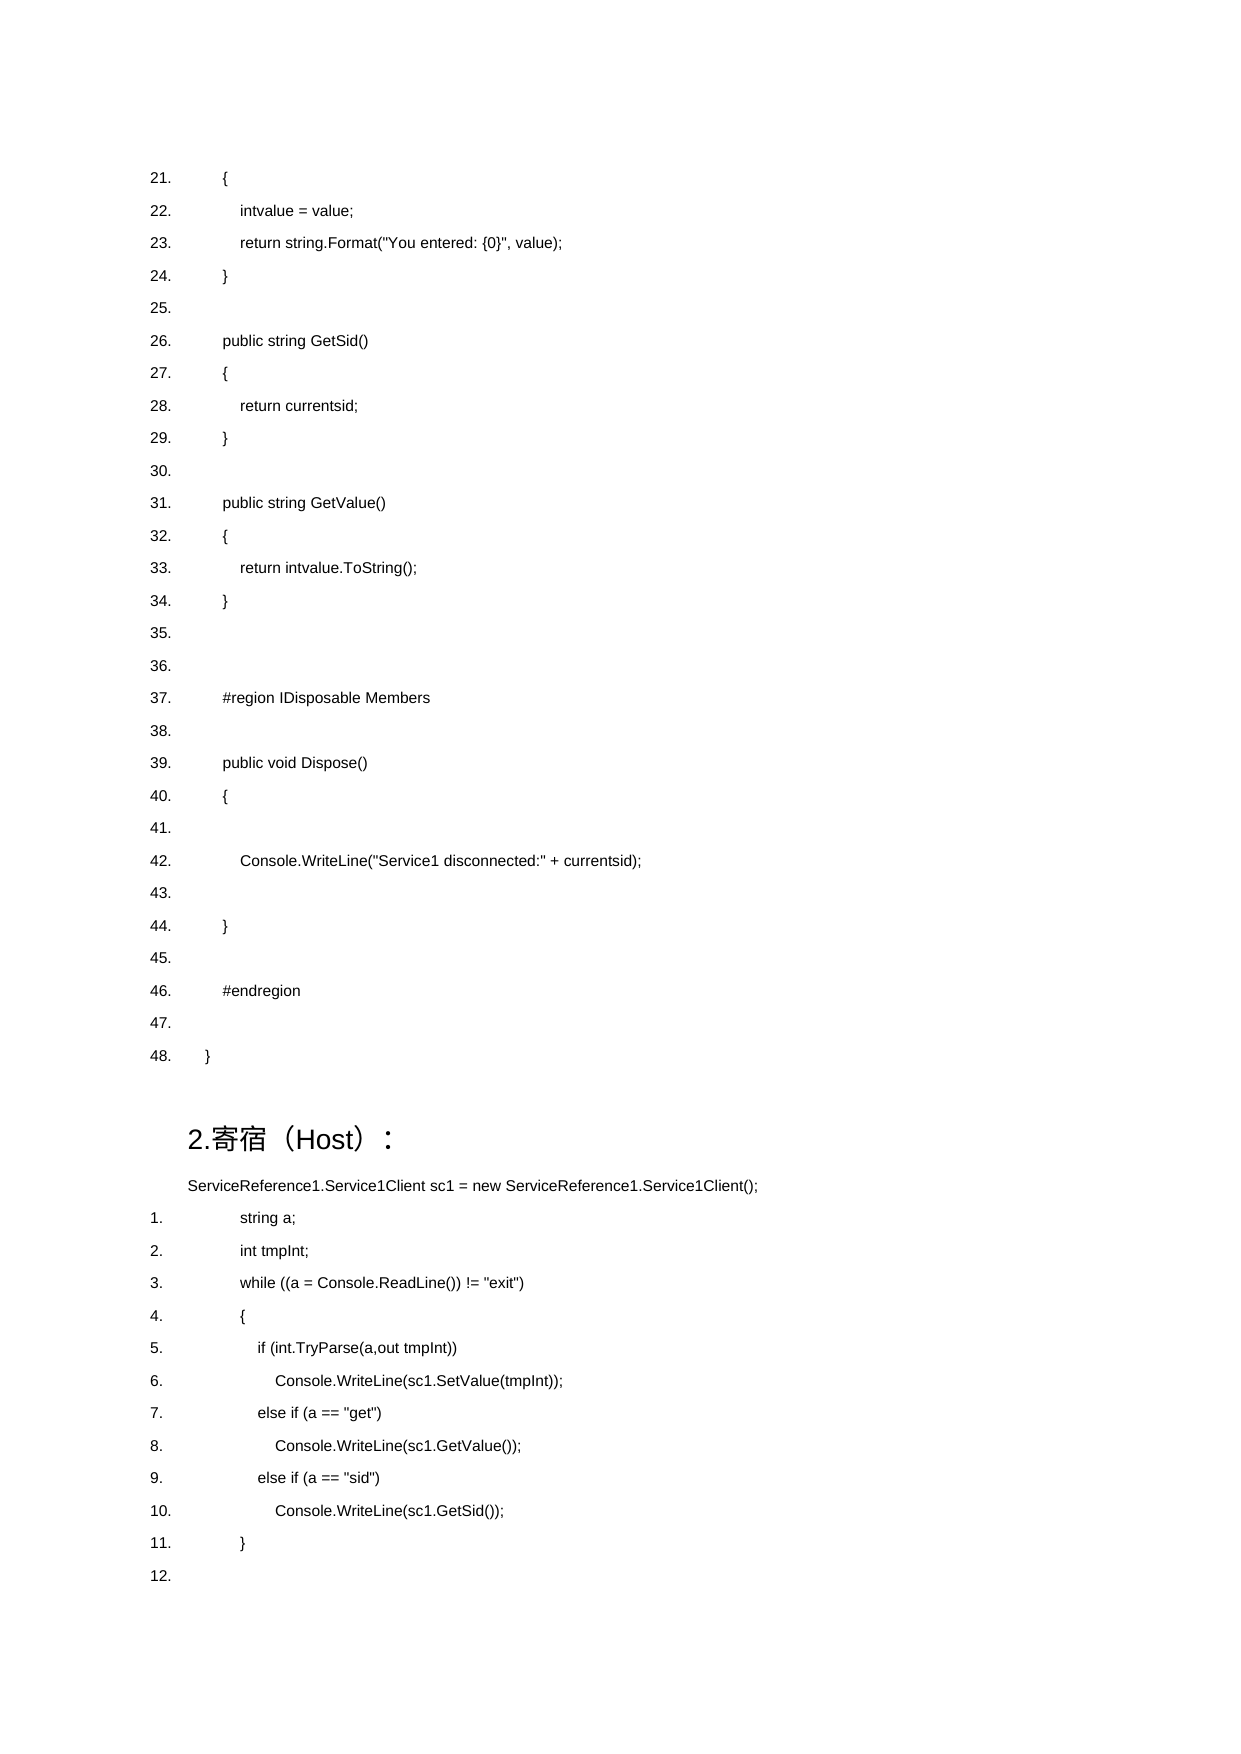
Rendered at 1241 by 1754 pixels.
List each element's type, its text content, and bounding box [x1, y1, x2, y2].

list Console.WriteLine("Service1 disconnected:" + currentsid); [150, 844, 1053, 877]
list { [150, 519, 1053, 552]
list } [150, 422, 1053, 454]
list #region IDisposable Members [150, 682, 1053, 714]
list string a; [150, 1202, 1053, 1234]
list public void Dispose() [150, 747, 1053, 779]
list } [150, 259, 1053, 292]
list } [150, 1039, 1053, 1072]
text ServiceReference1.Service1Client sc1 = new ServiceReference1.Service1Client(); [187, 1169, 1053, 1202]
list } [150, 1527, 1053, 1559]
text 2.寄宿（Host）： [187, 1072, 1053, 1169]
list int tmpInt; [150, 1234, 1053, 1267]
list else if (a == "get") [150, 1397, 1053, 1429]
list } [150, 584, 1053, 617]
list { [150, 162, 1053, 194]
list while ((a = Console.ReadLine()) != "exit") [150, 1267, 1053, 1299]
list else if (a == "sid") [150, 1462, 1053, 1494]
list if (int.TryParse(a,out tmpInt)) [150, 1332, 1053, 1364]
list { [150, 779, 1053, 812]
list { [150, 357, 1053, 389]
list intvalue = value; [150, 194, 1053, 227]
list { [150, 1299, 1053, 1332]
list return currentsid; [150, 389, 1053, 422]
list #endregion [150, 974, 1053, 1007]
list } [150, 909, 1053, 942]
list Console.WriteLine(sc1.GetSid()); [150, 1494, 1053, 1527]
list Console.WriteLine(sc1.SetValue(tmpInt)); [150, 1364, 1053, 1397]
list return string.Format("You entered: {0}", value); [150, 227, 1053, 259]
list public string GetValue() [150, 487, 1053, 519]
list public string GetSid() [150, 324, 1053, 357]
list return intvalue.ToString(); [150, 552, 1053, 584]
list Console.WriteLine(sc1.GetValue()); [150, 1429, 1053, 1462]
